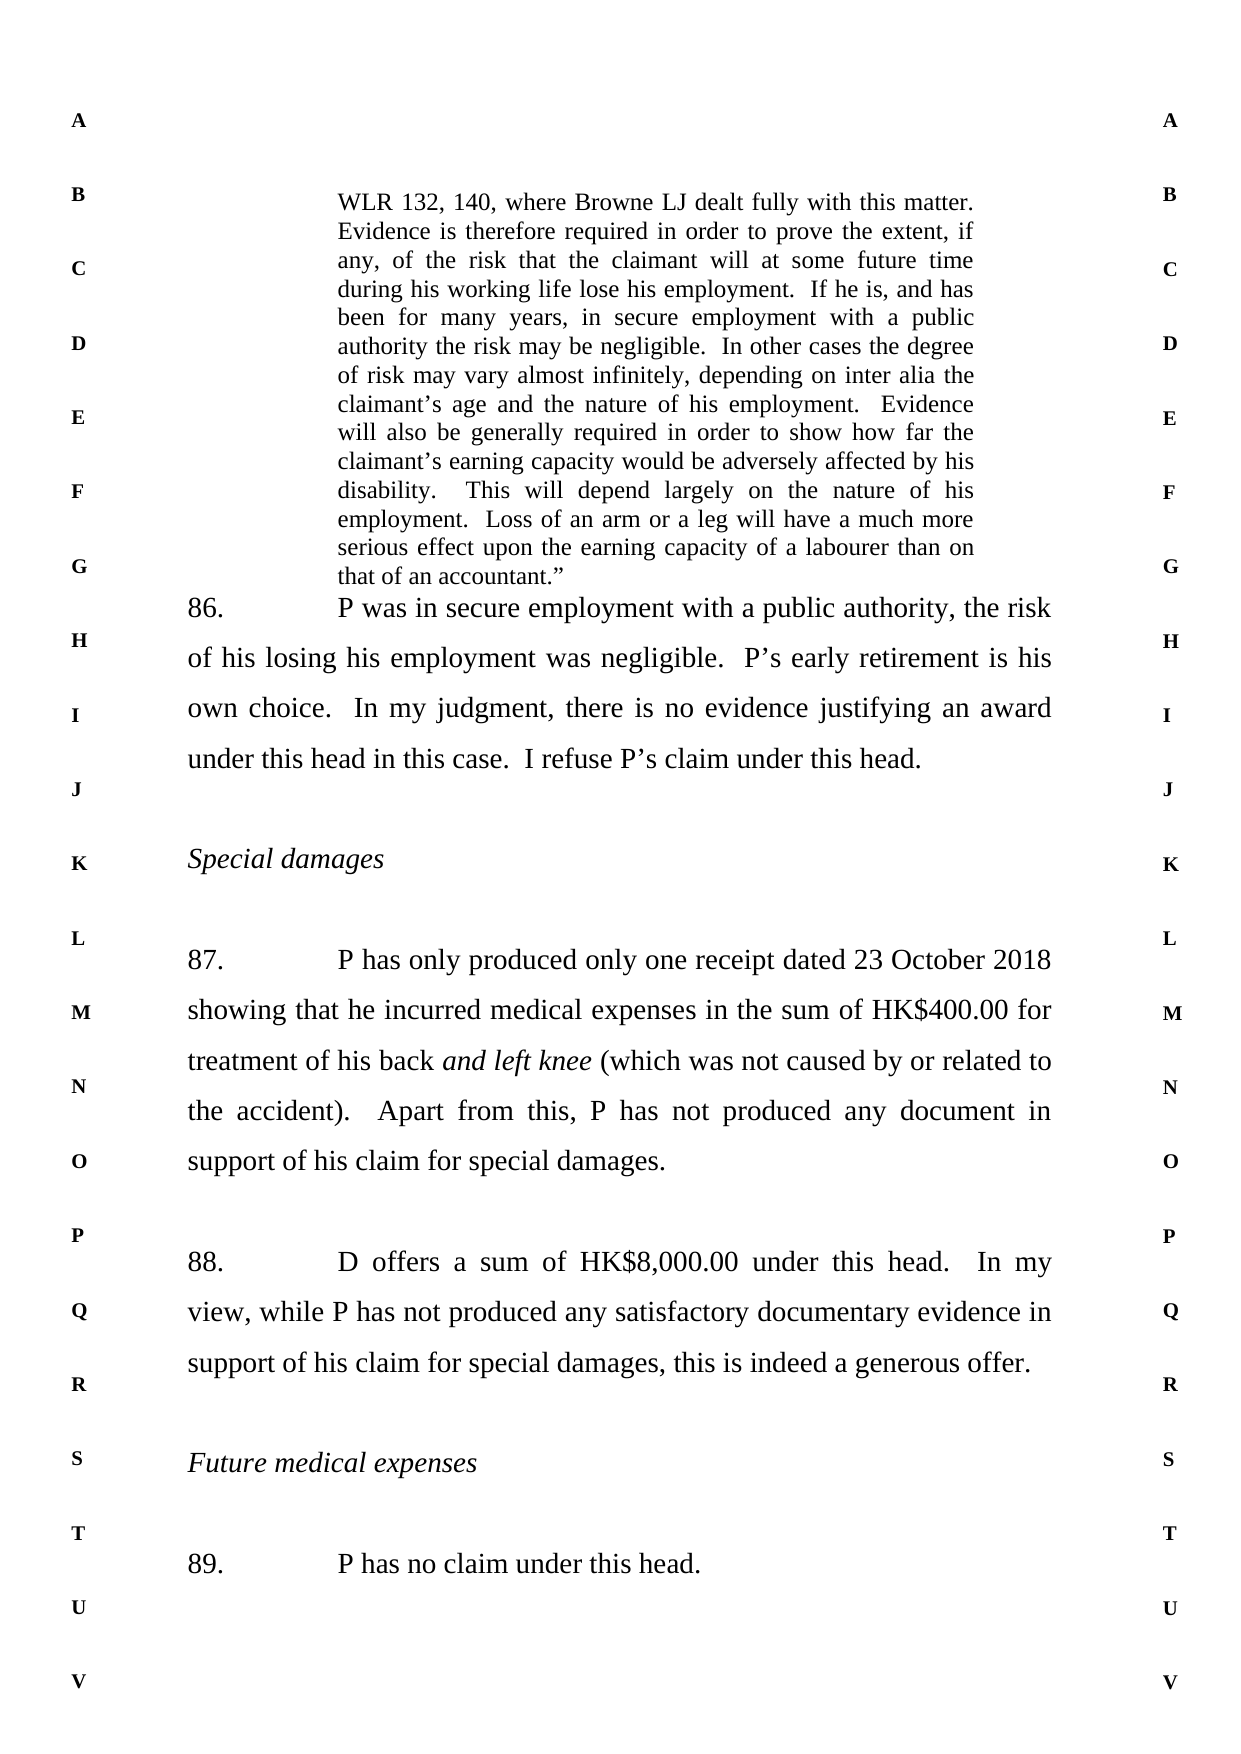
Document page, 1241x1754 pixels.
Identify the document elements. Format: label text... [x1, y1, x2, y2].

list P was in secure employment with a public authority, the risk of his losing his employment was negligible. P’s early retirement is his own choice. In my judgment, there is no evidence justifying an award under this head in this case. I refuse P’s claim under this head. [187, 590, 1053, 774]
list P has no claim under this head. [187, 1546, 1053, 1579]
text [337, 187, 975, 590]
list D offers a sum of HK$8,000.00 under this head. In my view, while P has not produced any satisfactory documentary evidence in support of his claim for special damages, this is indeed a generous offer. [187, 1244, 1053, 1378]
list Future medical expenses [187, 1445, 1053, 1479]
list Special damages [187, 842, 1053, 875]
list P has only produced only one receipt dated 23 October 2018 showing that he incurred medical expenses in the sum of HK$400.00 for treatment of his back and left knee (which was not caused by or related to the accident). Apart from this, P has not produced any document in support of his claim for special damages. [187, 942, 1053, 1177]
